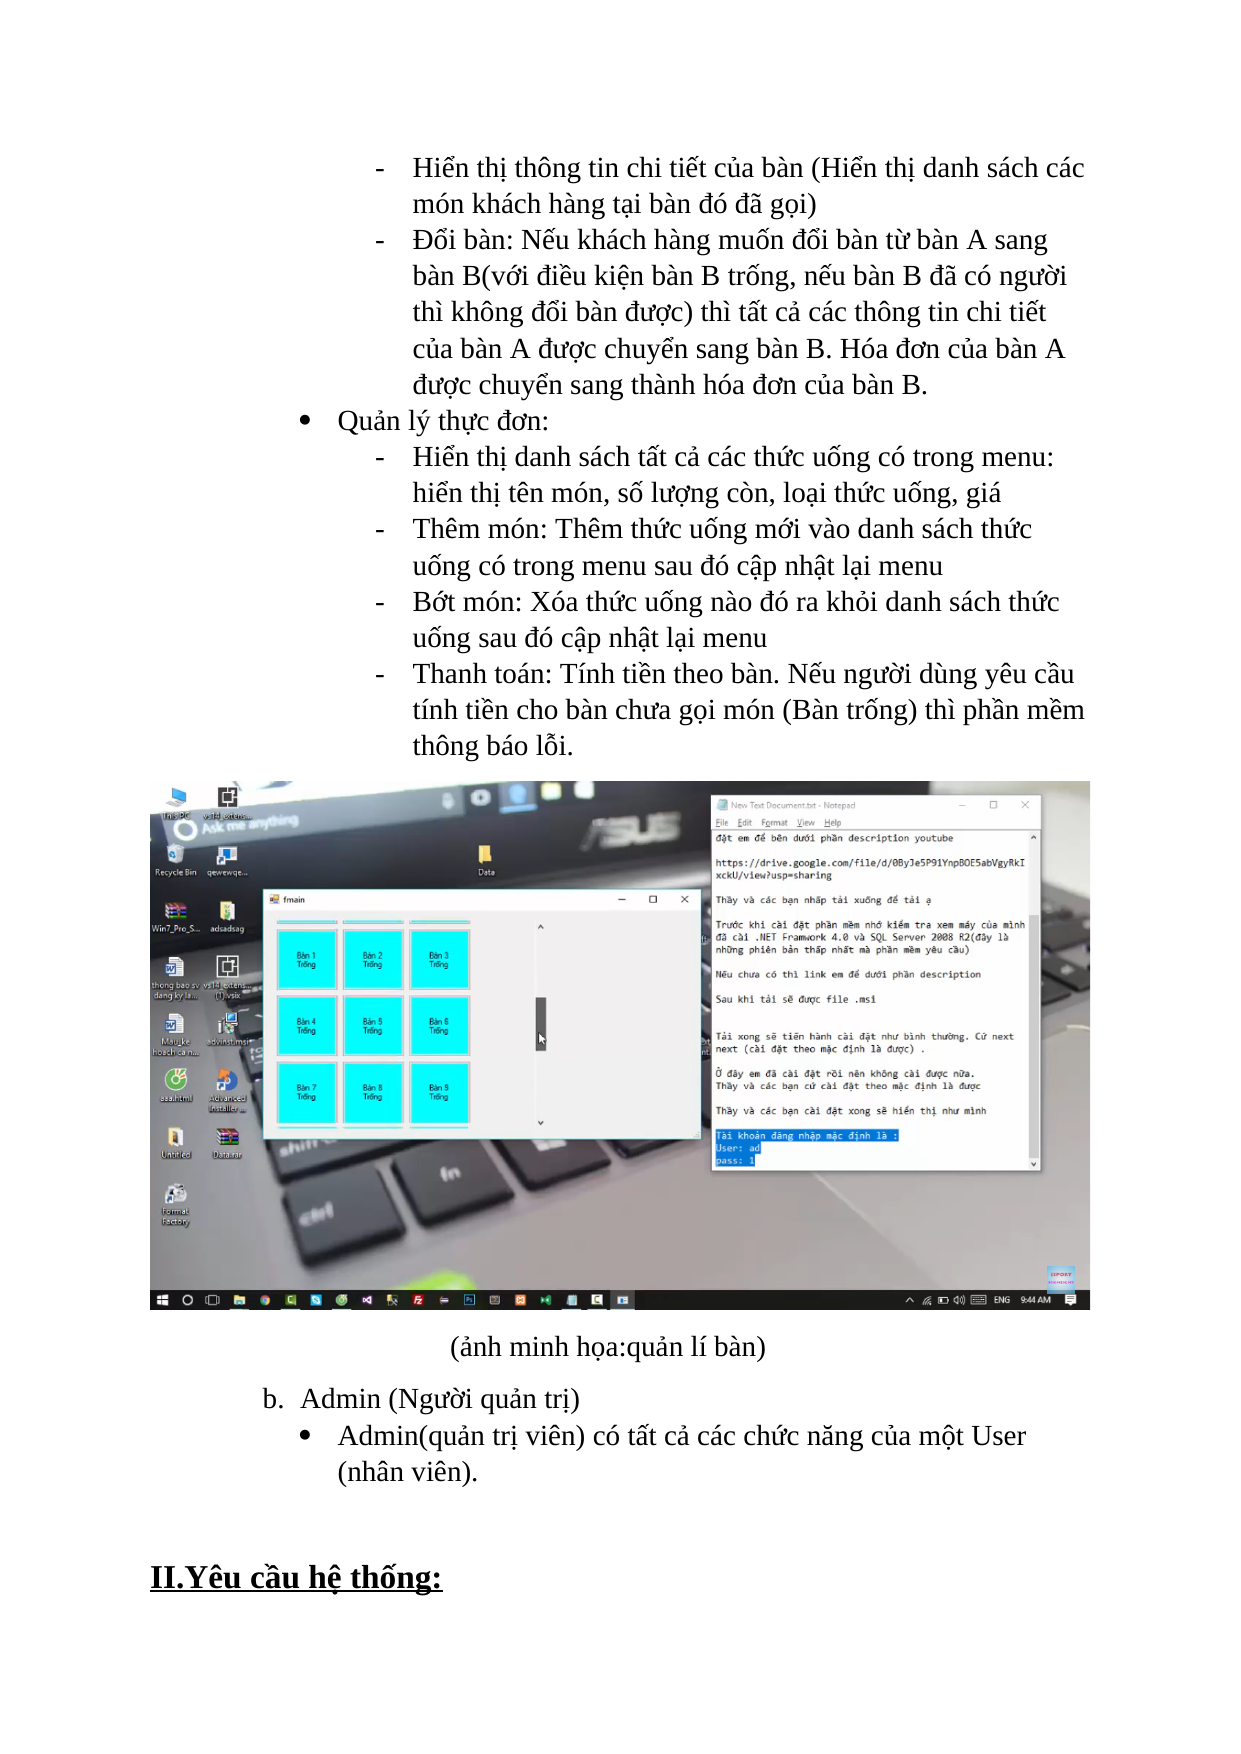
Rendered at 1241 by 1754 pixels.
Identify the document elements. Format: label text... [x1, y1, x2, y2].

text (ảnh minh họa:quản lí bàn) [150, 1329, 1090, 1362]
text II.Yêu cầu hệ thống: [150, 1557, 1090, 1595]
list Hiển thị thông tin chi tiết của bàn (Hiển thị danh sách các món khách hàng tại bàn đó đã gọi) [375, 150, 1090, 220]
list Thêm món: Thêm thức uống mới vào danh sách thức uống có trong menu sau đó cập nhật lại menu [375, 512, 1090, 581]
list Quản lý thực đơn: [300, 403, 1090, 437]
list Thanh toán: Tính tiền theo bàn. Nếu người dùng yêu cầu tính tiền cho bàn chưa gọi món (Bàn trống) thì phần mềm thông báo lỗi. [375, 656, 1090, 762]
picture [150, 781, 1091, 1310]
list Hiển thị danh sách tất cả các thức uống có trong menu: hiển thị tên món, số lượng còn, loại thức uống, giá [375, 439, 1090, 509]
list Đổi bàn: Nếu khách hàng muốn đổi bàn từ bàn A sang bàn B(với điều kiện bàn B trống, nếu bàn B đã có người thì không đổi bàn được) thì tất cả các thông tin chi tiết của bàn A được chuyển sang bàn B. Hóa đơn của bàn A được chuyển sang thành hóa đơn của bàn B. [375, 222, 1090, 400]
list Bớt món: Xóa thức uống nào đó ra khỏi danh sách thức uống sau đó cập nhật lại menu [375, 584, 1090, 653]
list Admin(quản trị viên) có tất cả các chức năng của một User (nhân viên). [300, 1418, 1090, 1488]
list Admin (Người quản trị) [262, 1382, 1090, 1415]
